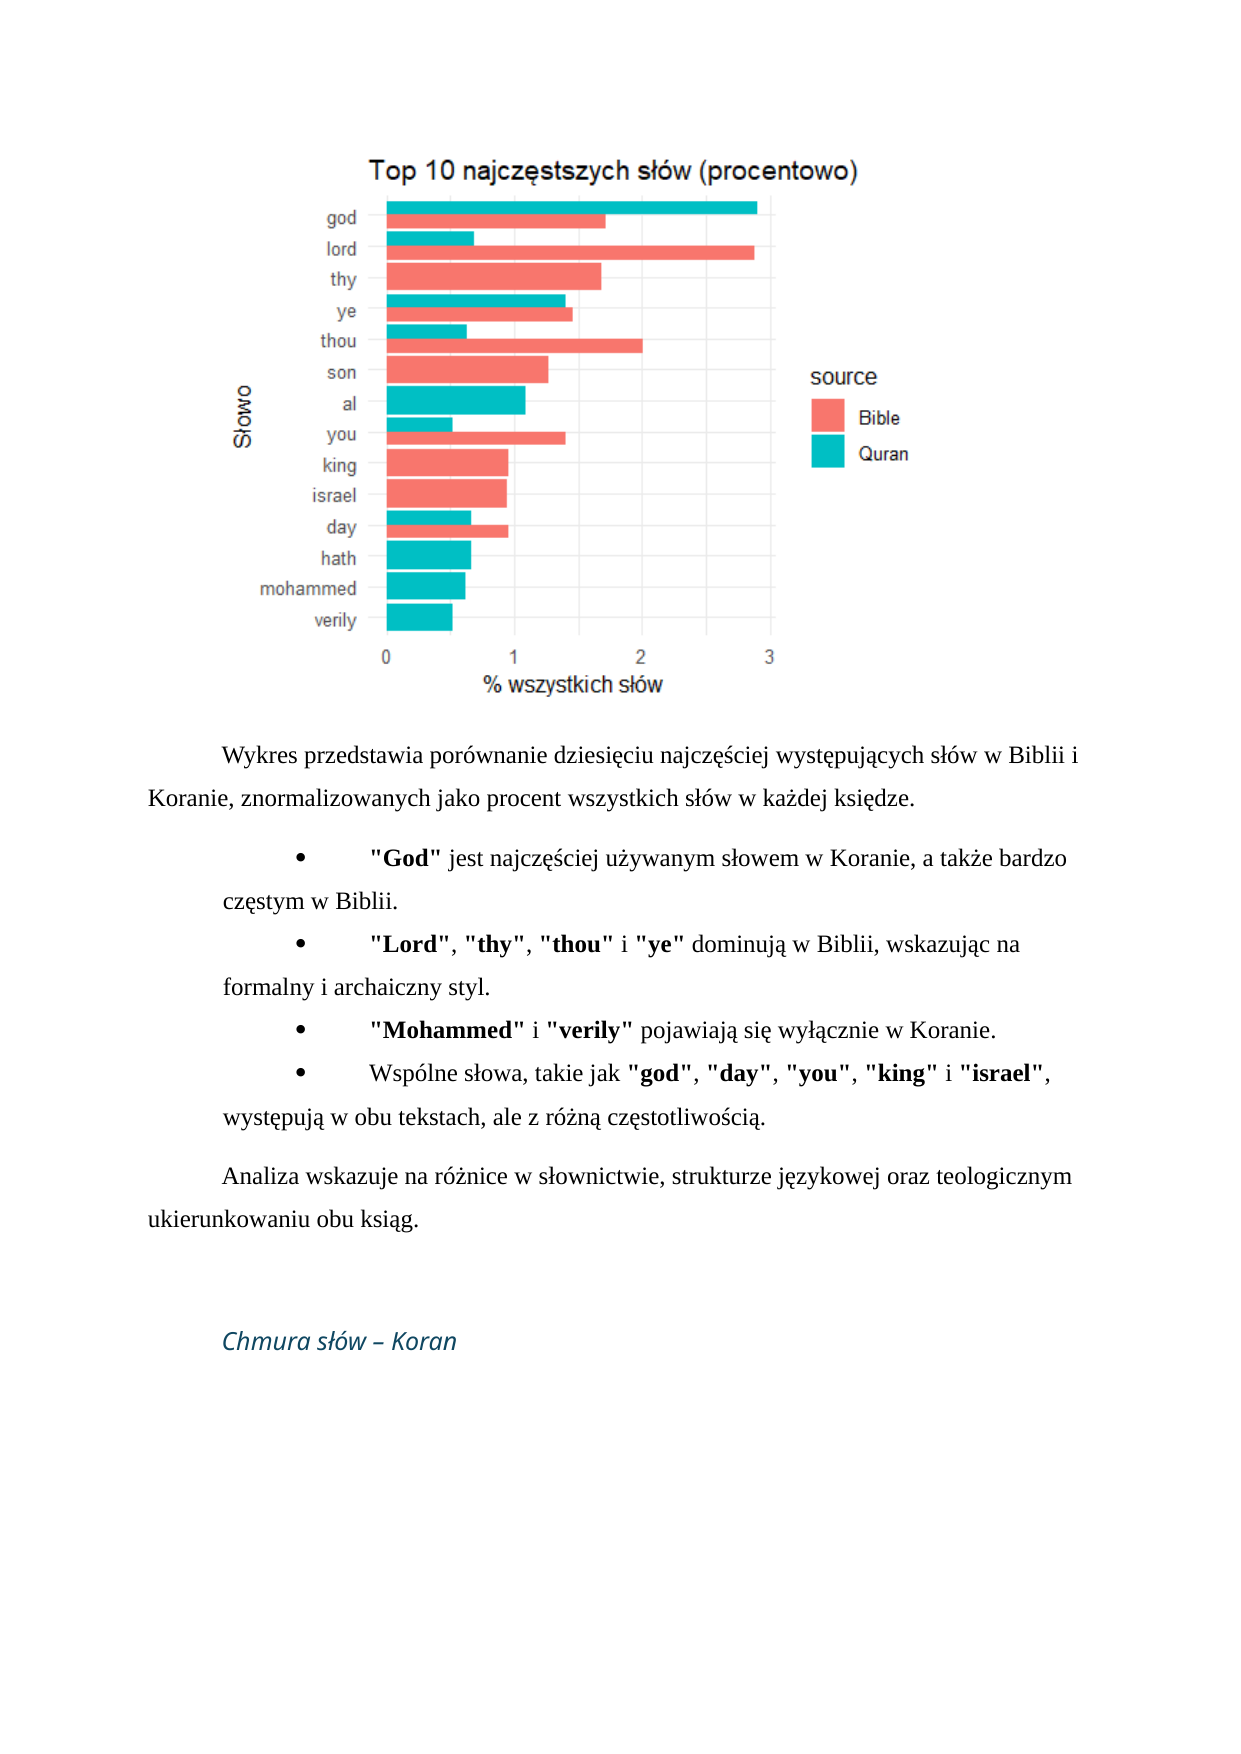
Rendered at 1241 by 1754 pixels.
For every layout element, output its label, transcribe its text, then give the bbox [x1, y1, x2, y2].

list "Mohammed" i "verily" pojawiają się wyłącznie w Koranie. [223, 1015, 1093, 1044]
picture [221, 147, 932, 707]
list Wspólne słowa, takie jak "god", "day", "you", "king" i "israel", występują w obu tekstach, ale z różną częstotliwością. [223, 1058, 1093, 1130]
text Chmura słów – Koran [148, 1324, 1093, 1358]
text Wykres przedstawia porównanie dziesięciu najczęściej występujących słów w Biblii i Koranie, znormalizowanych jako procent wszystkich słów w każdej księdze. [148, 740, 1093, 812]
list "God" jest najczęściej używanym słowem w Koranie, a także bardzo częstym w Biblii. [223, 843, 1093, 915]
text Analiza wskazuje na różnice w słownictwie, strukturze językowej oraz teologicznym ukierunkowaniu obu ksiąg. [148, 1161, 1093, 1233]
list "Lord", "thy", "thou" i "ye" dominują w Biblii, wskazując na formalny i archaiczny styl. [223, 929, 1093, 1001]
